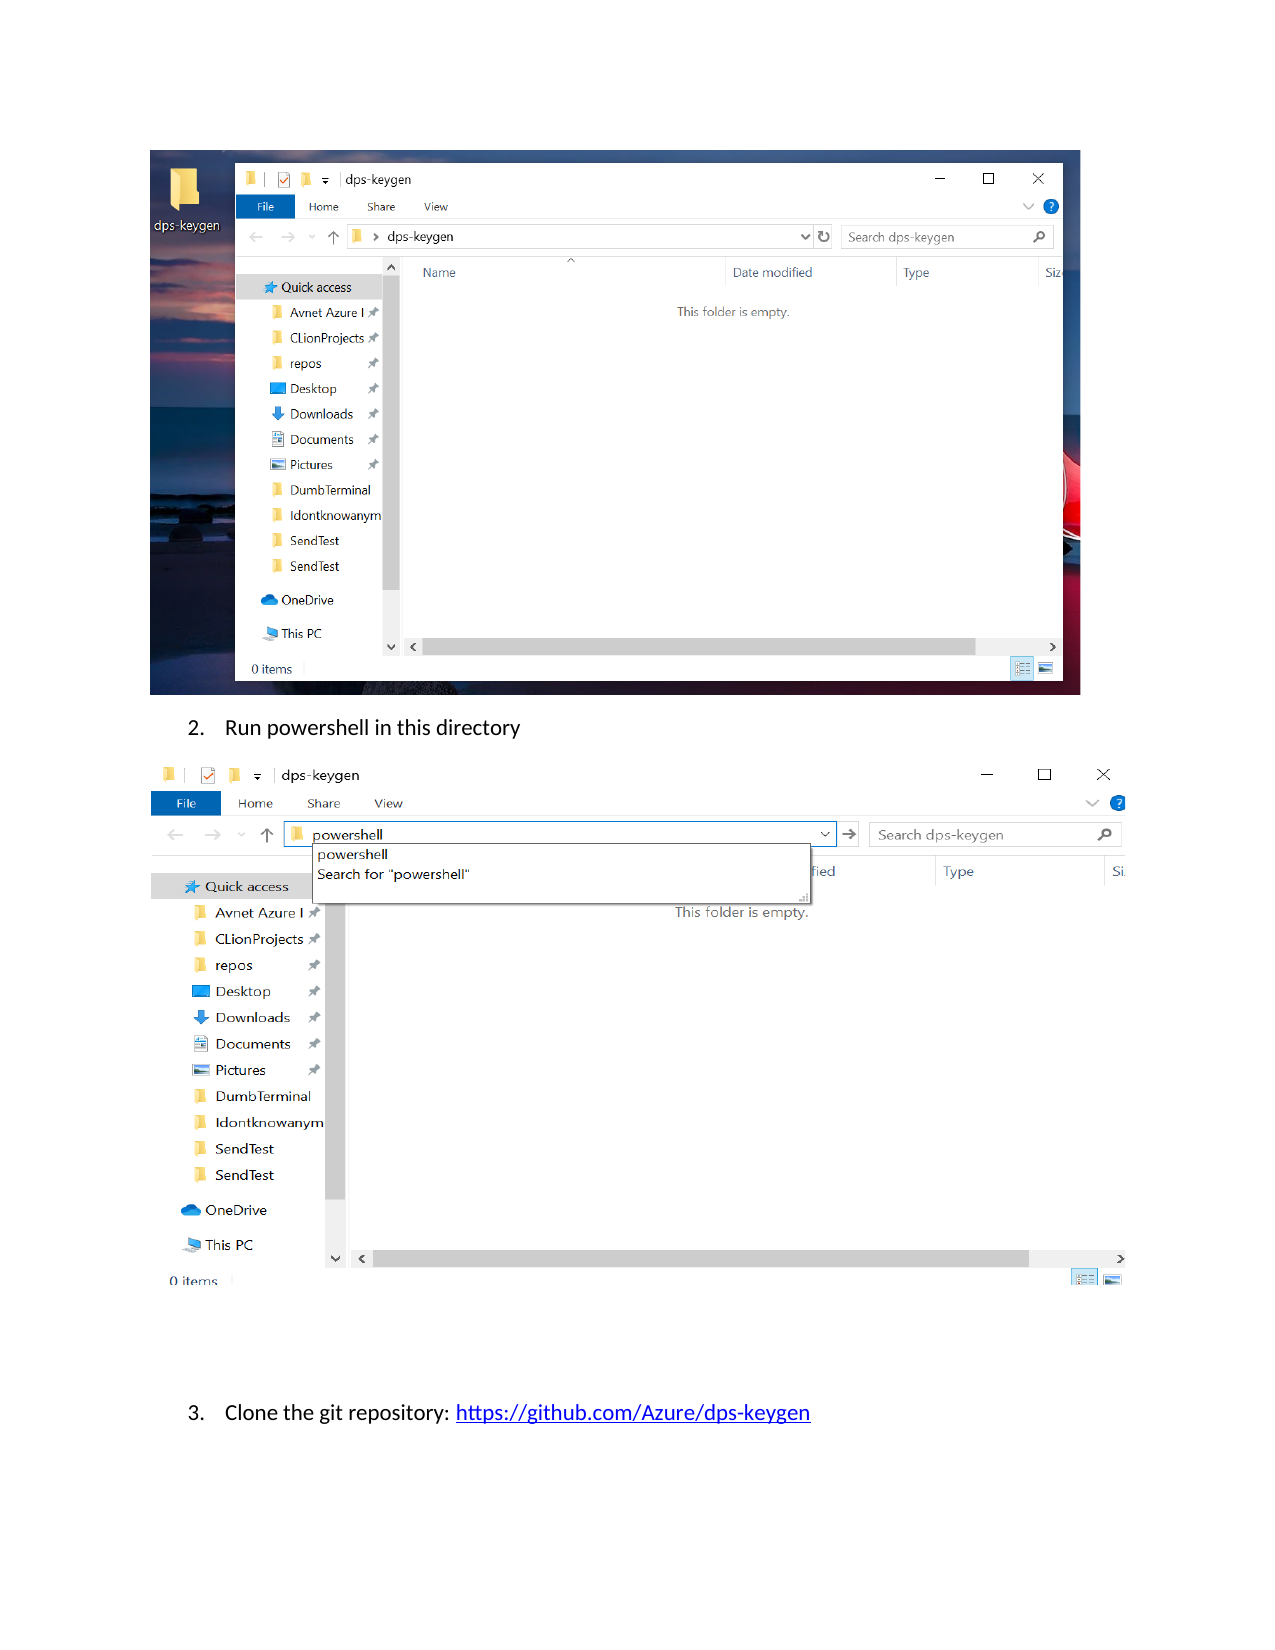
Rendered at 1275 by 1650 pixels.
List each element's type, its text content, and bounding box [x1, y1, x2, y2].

picture [150, 150, 1081, 695]
list Clone the git repository: https://github.com/Azure/dps-keygen [187, 1398, 1125, 1426]
picture [150, 760, 1125, 1285]
list Run powershell in this directory [187, 713, 1125, 741]
